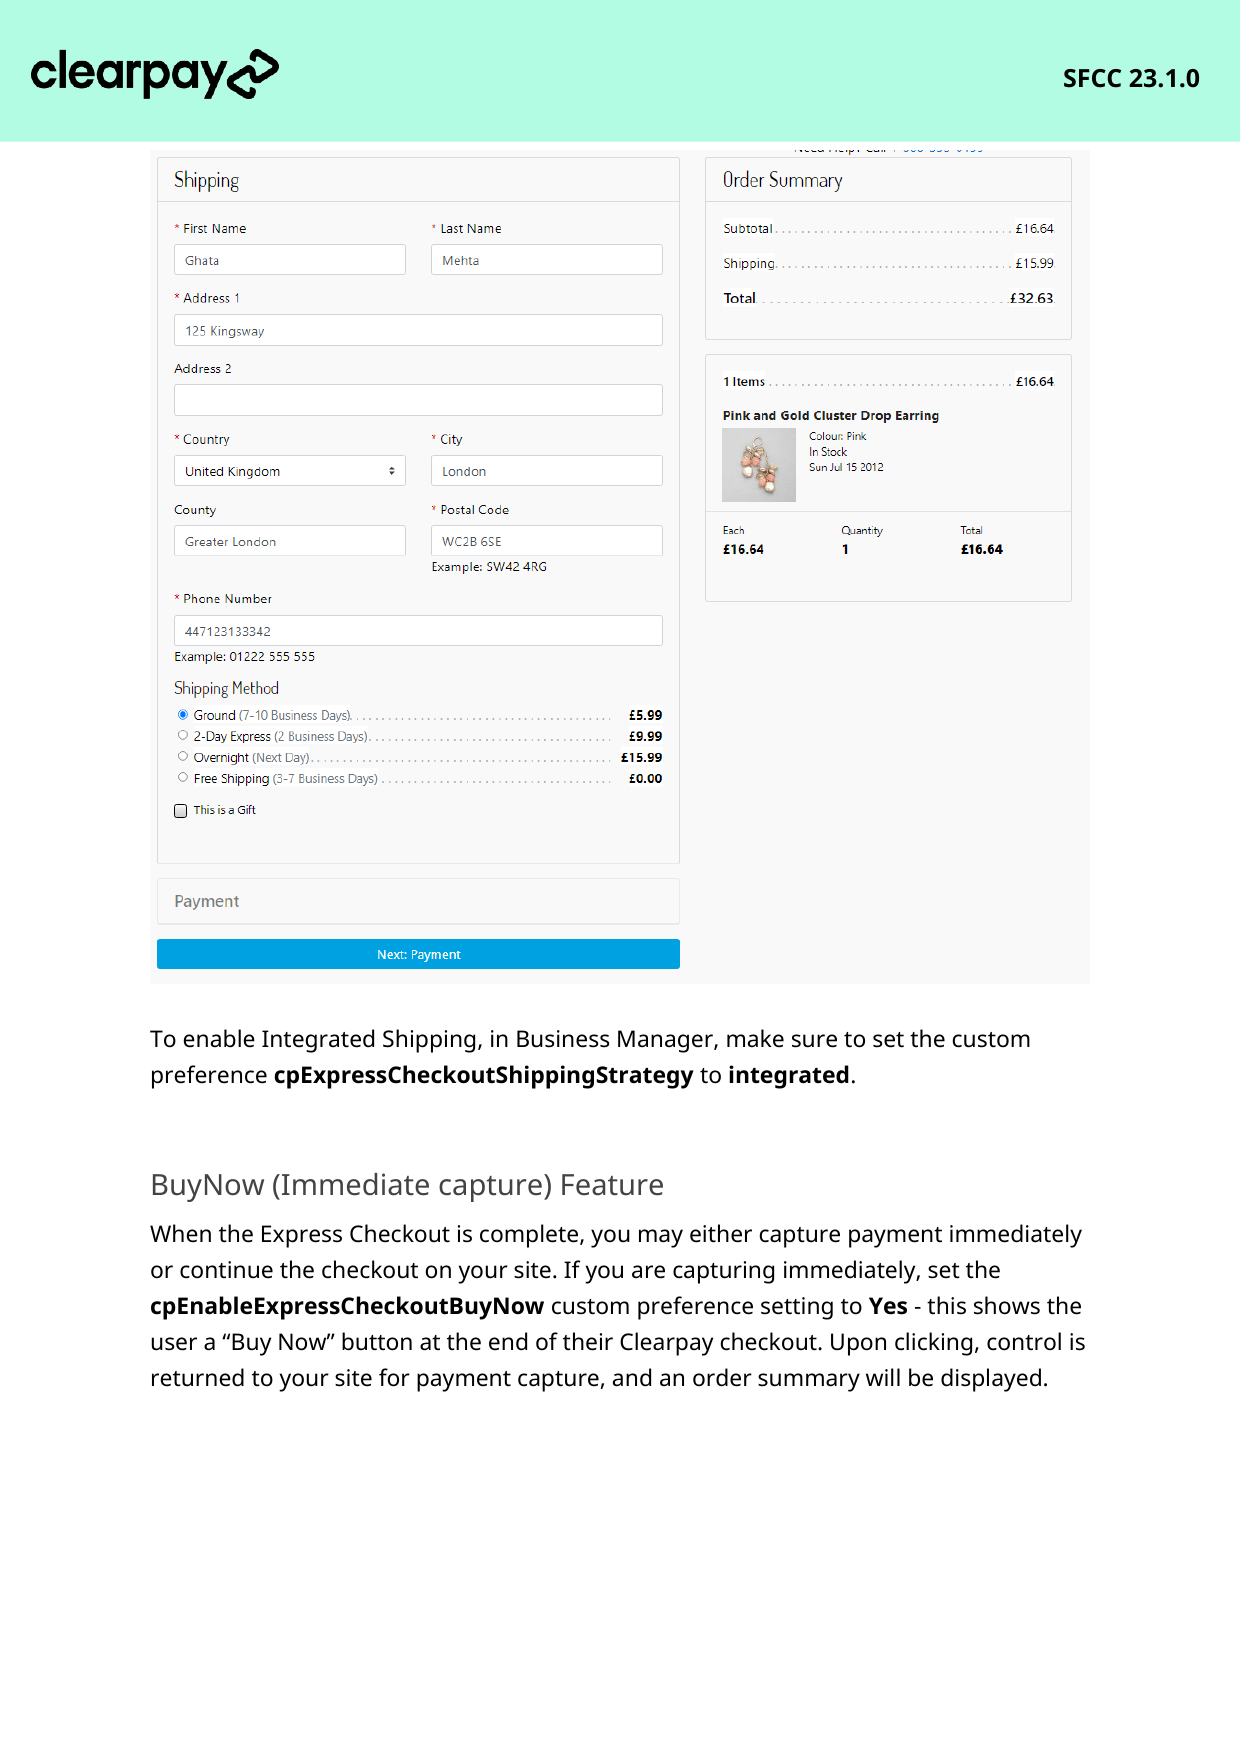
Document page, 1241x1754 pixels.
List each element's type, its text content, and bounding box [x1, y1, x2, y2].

subtitle BuyNow (Immediate capture) Feature [150, 1164, 1090, 1204]
text When the Express Checkout is complete, you may either capture payment immediately or continue the checkout on your site. If you are capturing immediately, set the cpEnableExpressCheckoutBuyNow custom preference setting to Yes - this shows the user a “Buy Now” button at the end of their Clearpay checkout. Upon clicking, control is returned to your site for payment capture, and an order summary will be displayed. [150, 1218, 1090, 1393]
picture [30, 49, 280, 99]
text To enable Integrated Shipping, in Business Manager, make sure to set the custom preference cpExpressCheckoutShippingStrategy to integrated. [150, 1023, 1090, 1090]
picture [150, 150, 1091, 984]
